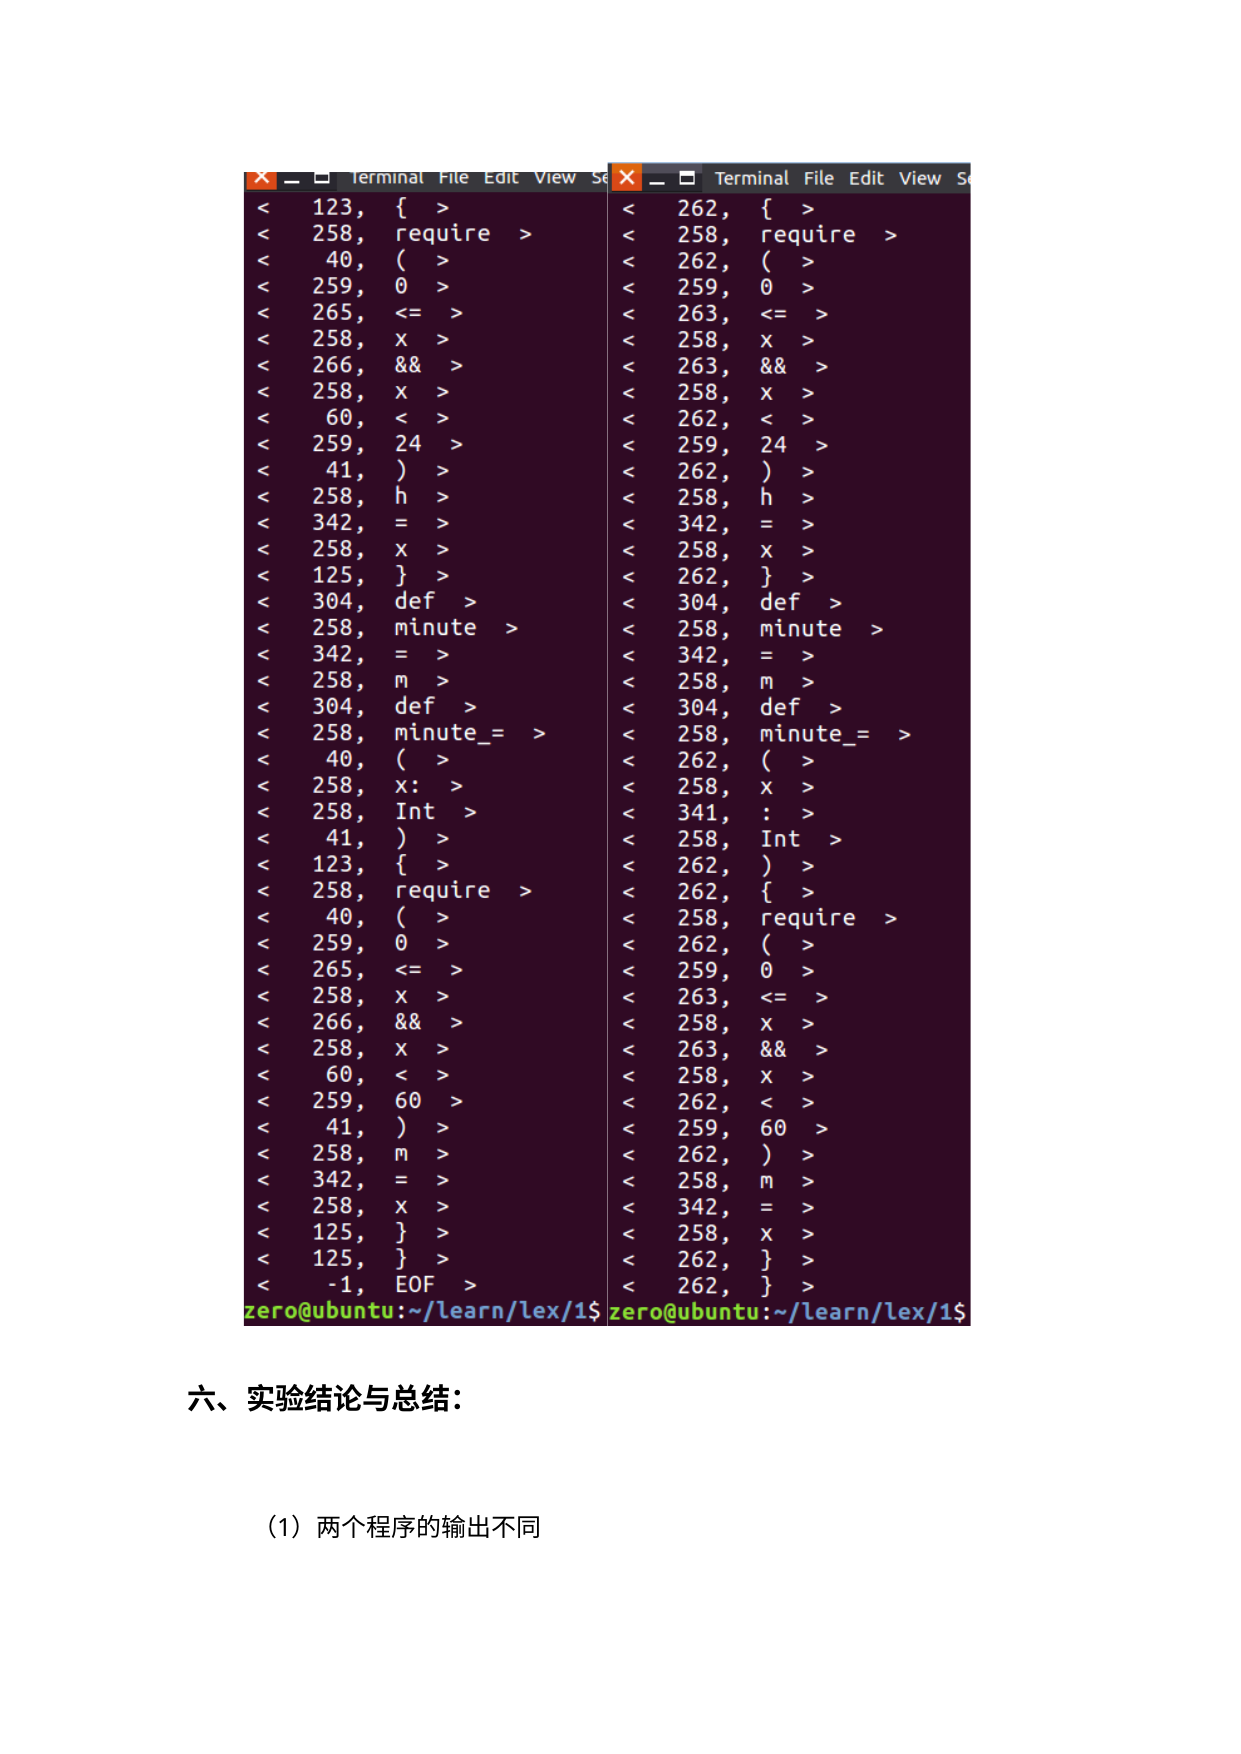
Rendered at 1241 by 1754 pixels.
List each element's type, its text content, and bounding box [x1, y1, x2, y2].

text （1）两个程序的输出不同 [187, 1493, 1053, 1558]
text 六、实验结论与总结： [187, 1364, 1053, 1429]
picture [243, 162, 972, 1326]
